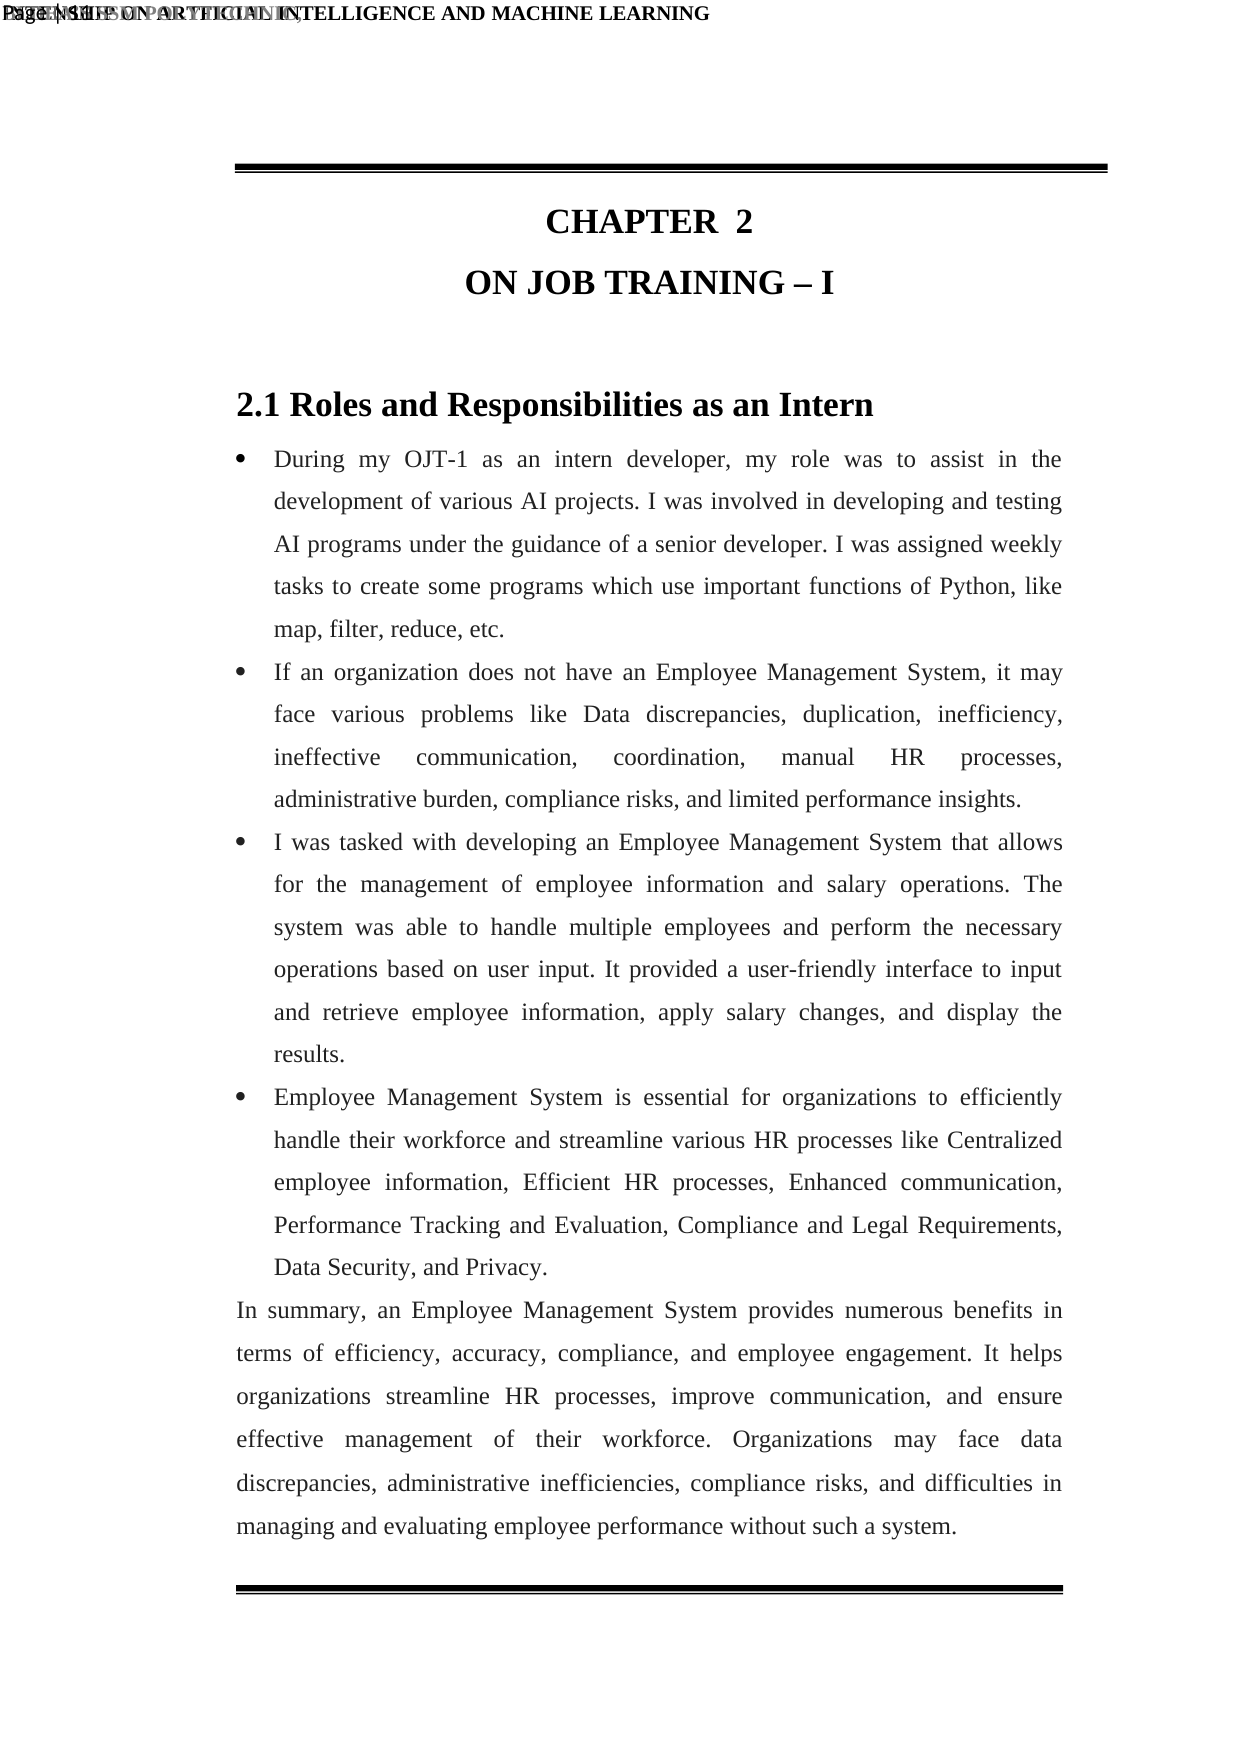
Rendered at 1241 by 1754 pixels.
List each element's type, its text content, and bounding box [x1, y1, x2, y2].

list Employee Management System is essential for organizations to efficiently handle their workforce and streamline various HR processes like Centralized employee information, Efficient HR processes, Enhanced communication, Performance Tracking and Evaluation, Compliance and Legal Requirements, Data Security, and Privacy. [236, 1082, 1063, 1281]
text In summary, an Employee Management System provides numerous benefits in terms of efficiency, accuracy, compliance, and employee engagement. It helps organizations streamline HR processes, improve communication, and ensure effective management of their workforce. Organizations may face data discrepancies, administrative inefficiencies, compliance risks, and difficulties in managing and evaluating employee performance without such a system. [236, 1295, 1063, 1539]
list During my OJT-1 as an intern developer, my role was to assist in the development of various AI projects. I was involved in developing and testing AI programs under the guidance of a senior developer. I was assigned weekly tasks to create some programs which use important functions of Python, like map, filter, reduce, etc. [236, 444, 1063, 643]
list I was tasked with developing an Employee Management System that allows for the management of employee information and salary operations. The system was able to handle multiple employees and perform the necessary operations based on user input. It provided a user-friendly interface to input and retrieve employee information, apply salary changes, and display the results. [236, 827, 1063, 1068]
subtitle CHAPTER 2 [182, 201, 1117, 242]
text ON JOB TRAINING – I [182, 261, 1117, 302]
list If an organization does not have an Employee Management System, it may face various problems like Data discrepancies, duplication, inefficiency, ineffective communication, coordination, manual HR processes, administrative burden, compliance risks, and limited performance insights. [236, 657, 1063, 813]
subtitle Roles and Responsibilities as an Intern [236, 383, 1117, 424]
